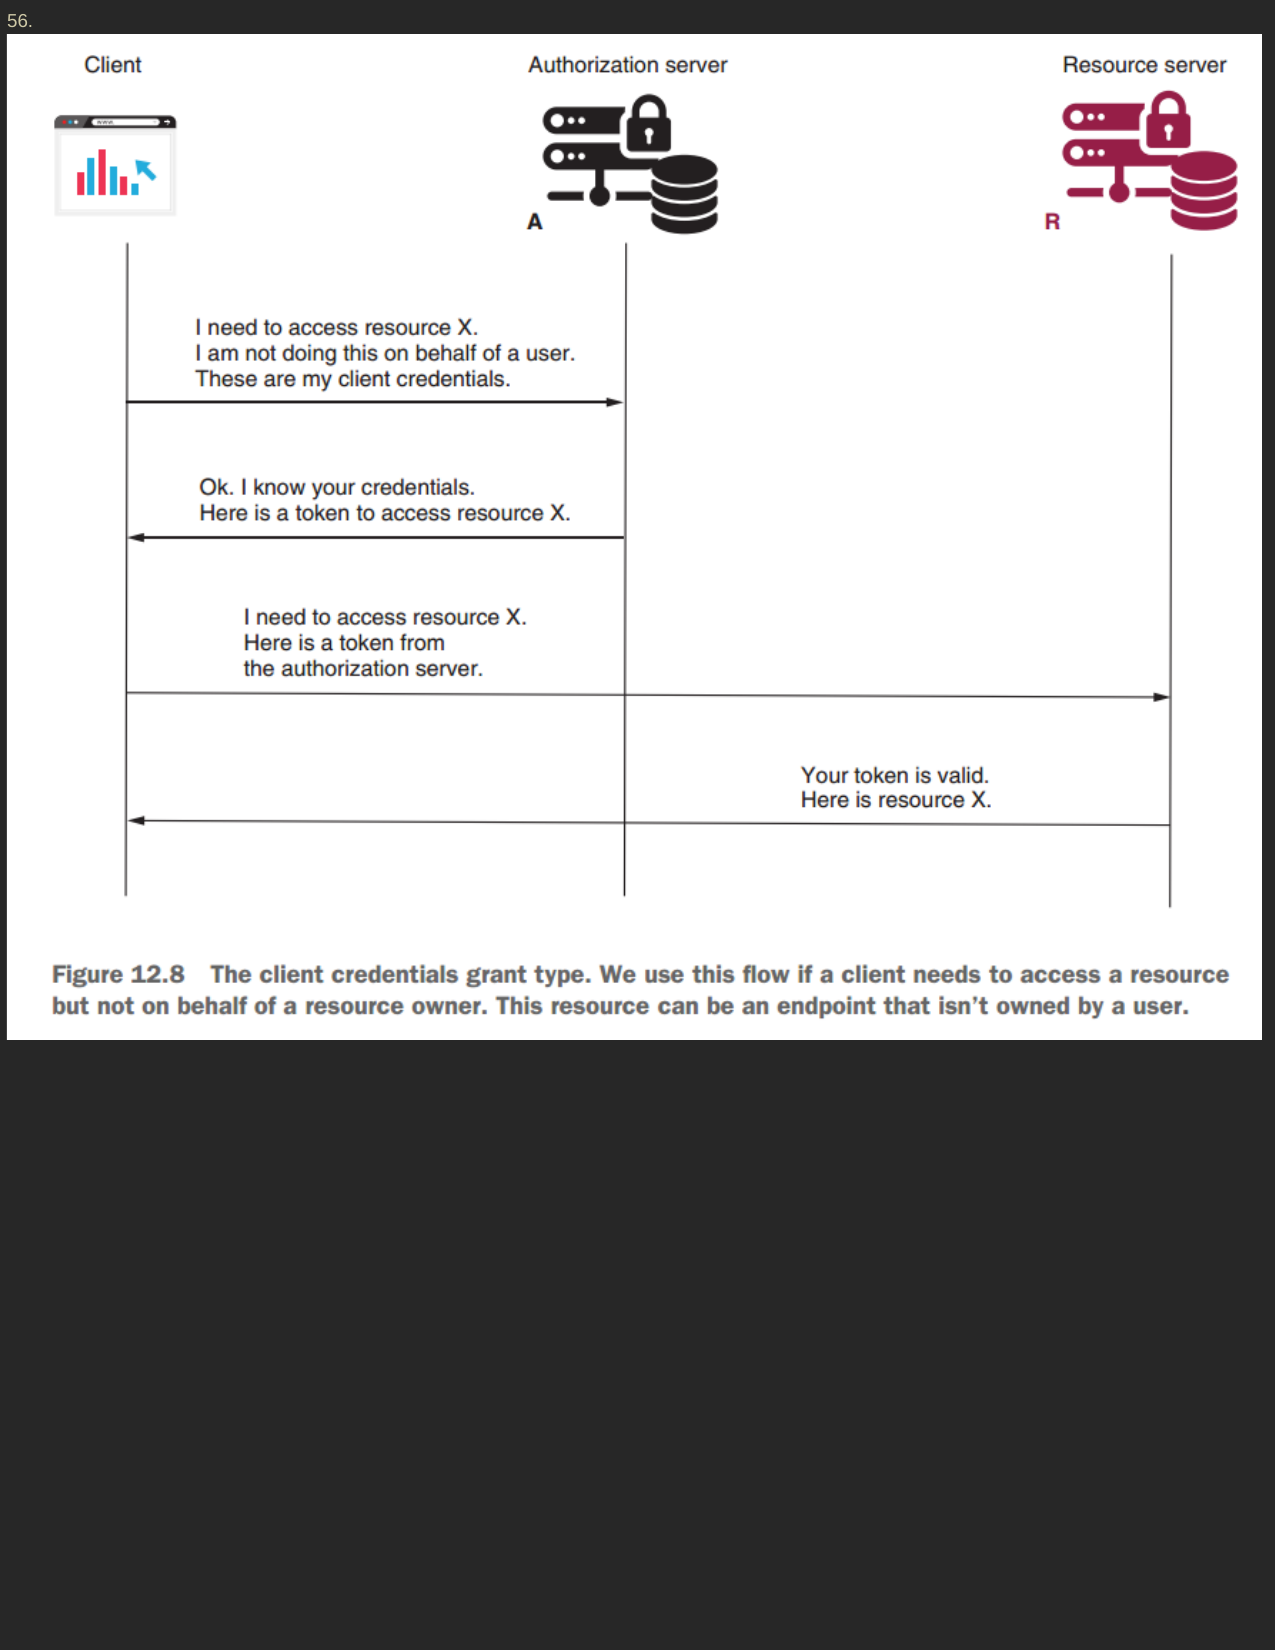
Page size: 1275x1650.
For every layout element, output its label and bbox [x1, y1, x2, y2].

picture [6, 34, 1262, 1040]
